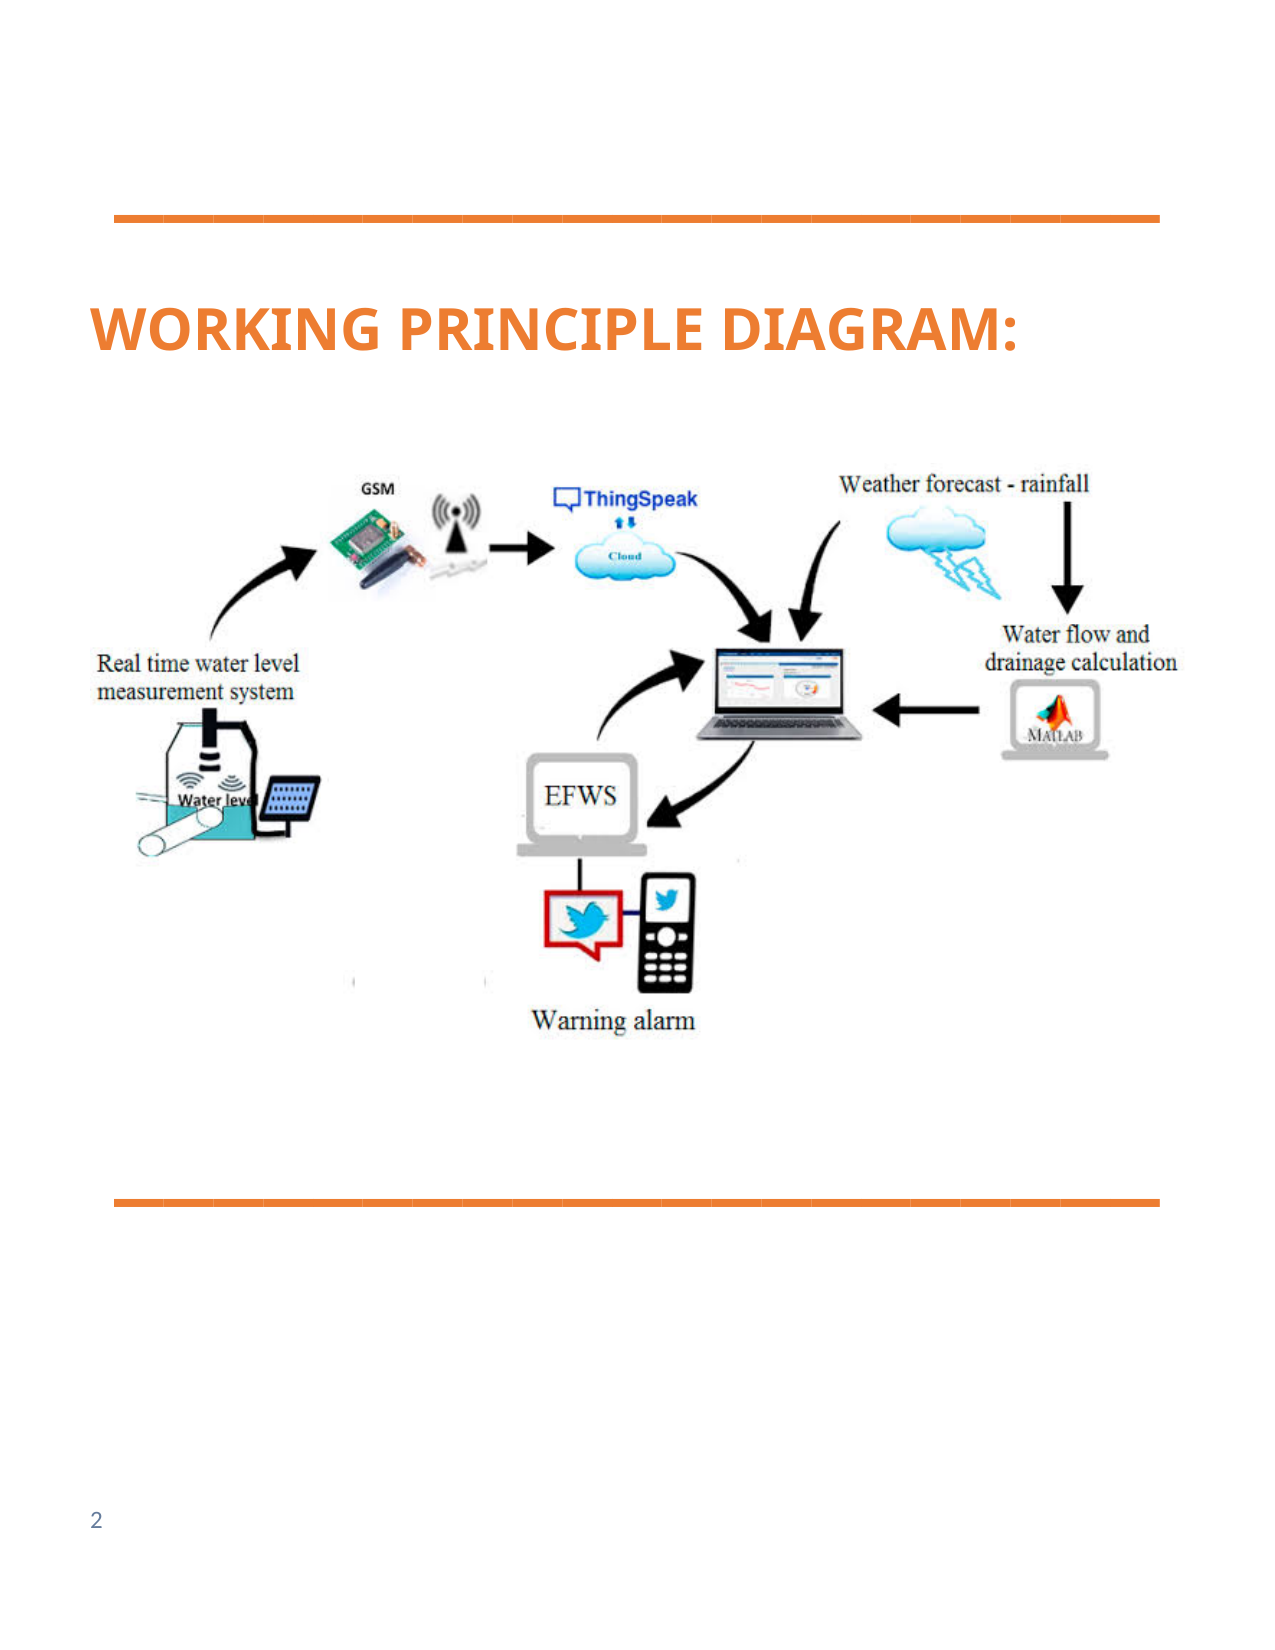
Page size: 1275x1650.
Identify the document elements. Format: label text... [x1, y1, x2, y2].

text _____________________ [90, 1044, 1185, 1218]
text _____________________ [90, 112, 1185, 234]
subtitle WORKING PRINCIPLE DIAGRAM: [90, 288, 1185, 368]
picture [90, 463, 1186, 1044]
